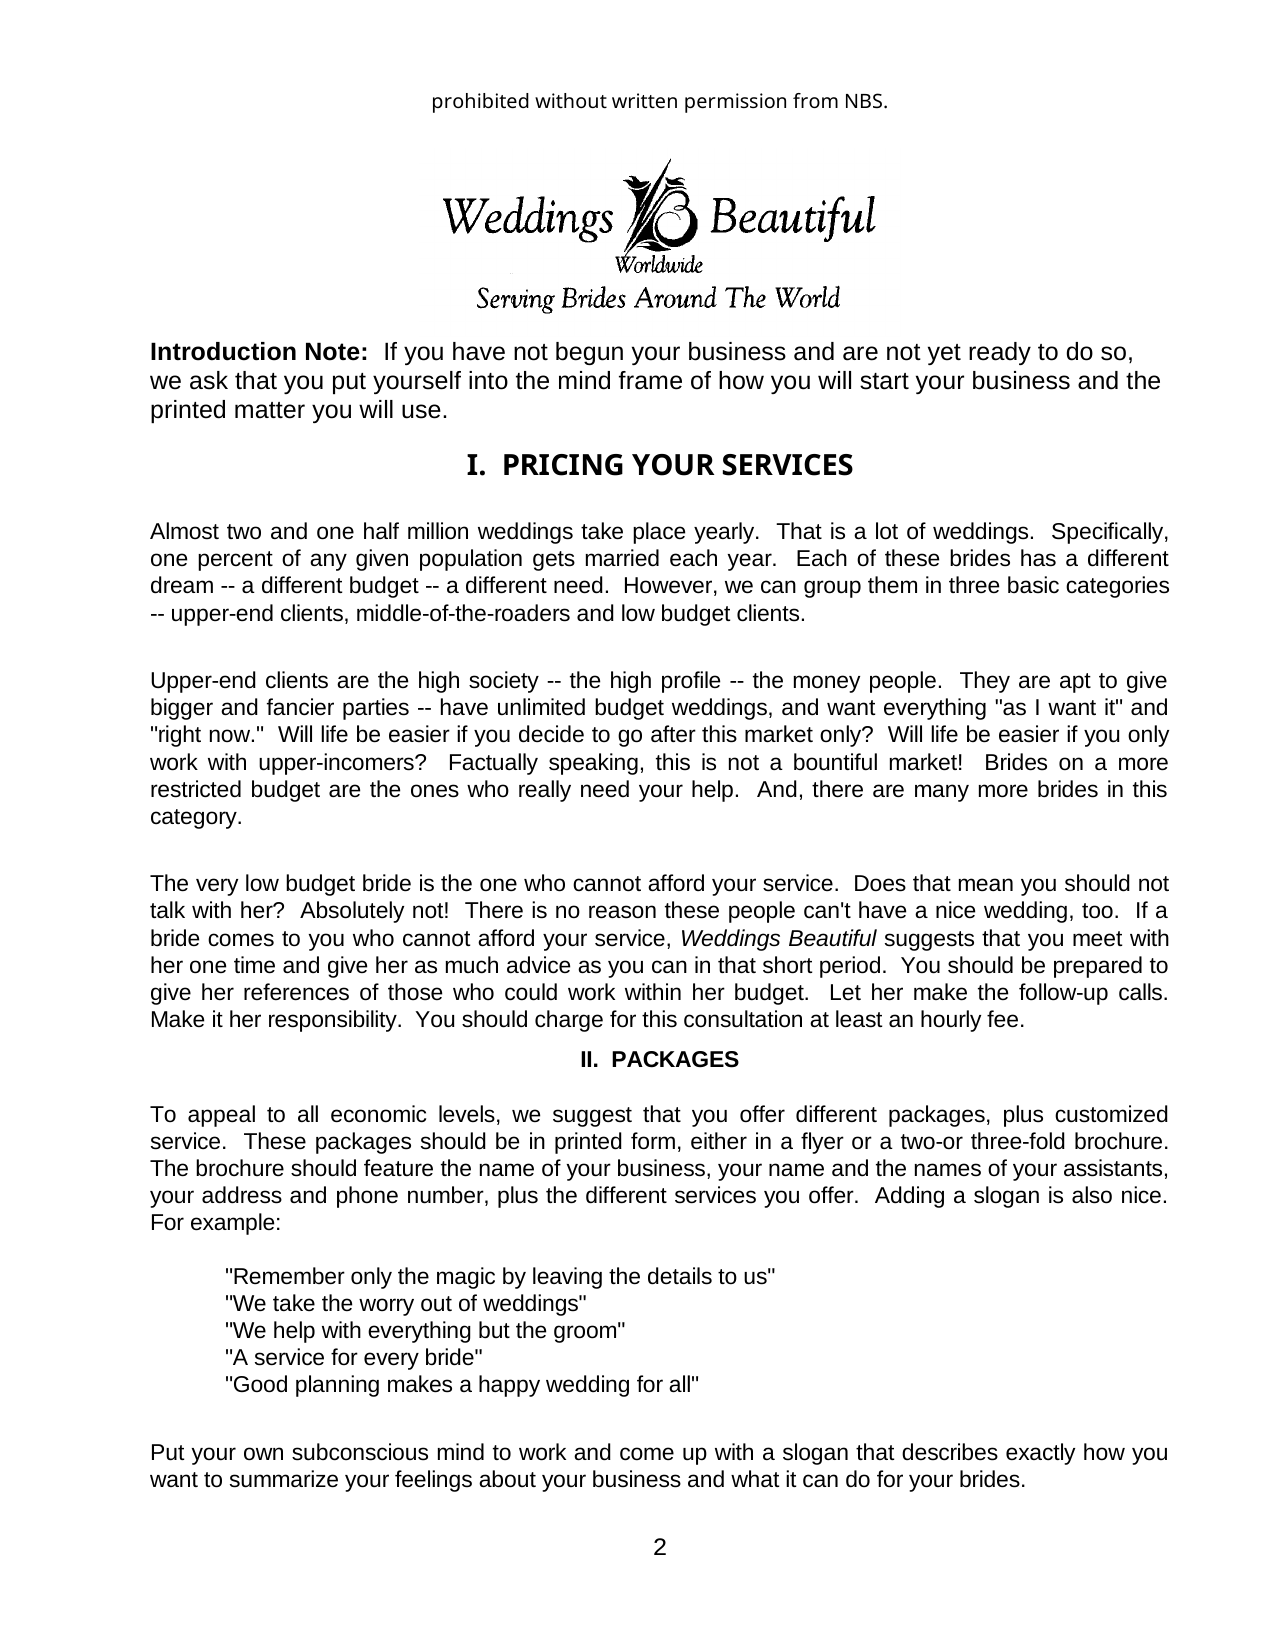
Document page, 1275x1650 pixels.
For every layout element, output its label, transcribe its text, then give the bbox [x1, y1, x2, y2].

text Introduction Note: If you have not begun your business and are not yet ready to do so, we ask that you put yourself into the mind frame of how you will start your business and the printed matter you will use. [150, 336, 1170, 424]
text The very low budget bride is the one who cannot afford your service. Does that mean you should not talk with her? Absolutely not! There is no reason these people can't have a nice wedding, too. If a bride comes to you who cannot afford your service, Weddings Beautiful suggests that you meet with her one time and give her as much advice as you can in that short period. You should be prepared to give her references of those who could work within her budget. Let her make the follow-up calls. Make it her responsibility. You should charge for this consultation at least an hourly fee. [150, 870, 1170, 1032]
text I. PRICING YOUR SERVICES [150, 444, 1170, 484]
text "A service for every bride" [150, 1344, 1170, 1371]
text prohibited without written permission from NBS. [150, 87, 1170, 115]
picture [419, 148, 901, 337]
text Upper-end clients are the high society -- the high profile -- the money people. They are apt to give bigger and fancier parties -- have unlimited budget weddings, and want everything "as I want it" and "right now." Will life be easier if you decide to go after this market only? Will life be easier if you only work with upper-incomers? Factually speaking, this is not a bountiful market! Brides on a more restricted budget are the ones who really need your help. And, there are many more brides in this category. [150, 667, 1170, 829]
text II. PACKAGES [150, 1046, 1170, 1073]
text "We help with everything but the groom" [150, 1317, 1170, 1344]
text "We take the worry out of weddings" [150, 1289, 1170, 1317]
text Almost two and one half million weddings take place yearly. That is a lot of weddings. Specifically, one percent of any given population gets married each year. Each of these brides has a different dream -- a different budget -- a different need. However, we can group them in three basic categories -- upper-end clients, middle-of-the-roaders and low budget clients. [150, 518, 1170, 626]
text To appeal to all economic levels, we suggest that you offer different packages, plus customized service. These packages should be in printed form, either in a flyer or a two-or three-fold brochure. The brochure should feature the name of your business, your name and the names of your assistants, your address and phone number, plus the different services you offer. Adding a slogan is also nice. For example: [150, 1100, 1170, 1235]
text "Remember only the magic by leaving the details to us" [150, 1262, 1170, 1289]
text Put your own subconscious mind to work and come up with a slogan that describes exactly how you want to summarize your feelings about your business and what it can do for your brides. [150, 1438, 1170, 1493]
text "Good planning makes a happy wedding for all" [150, 1371, 1170, 1398]
